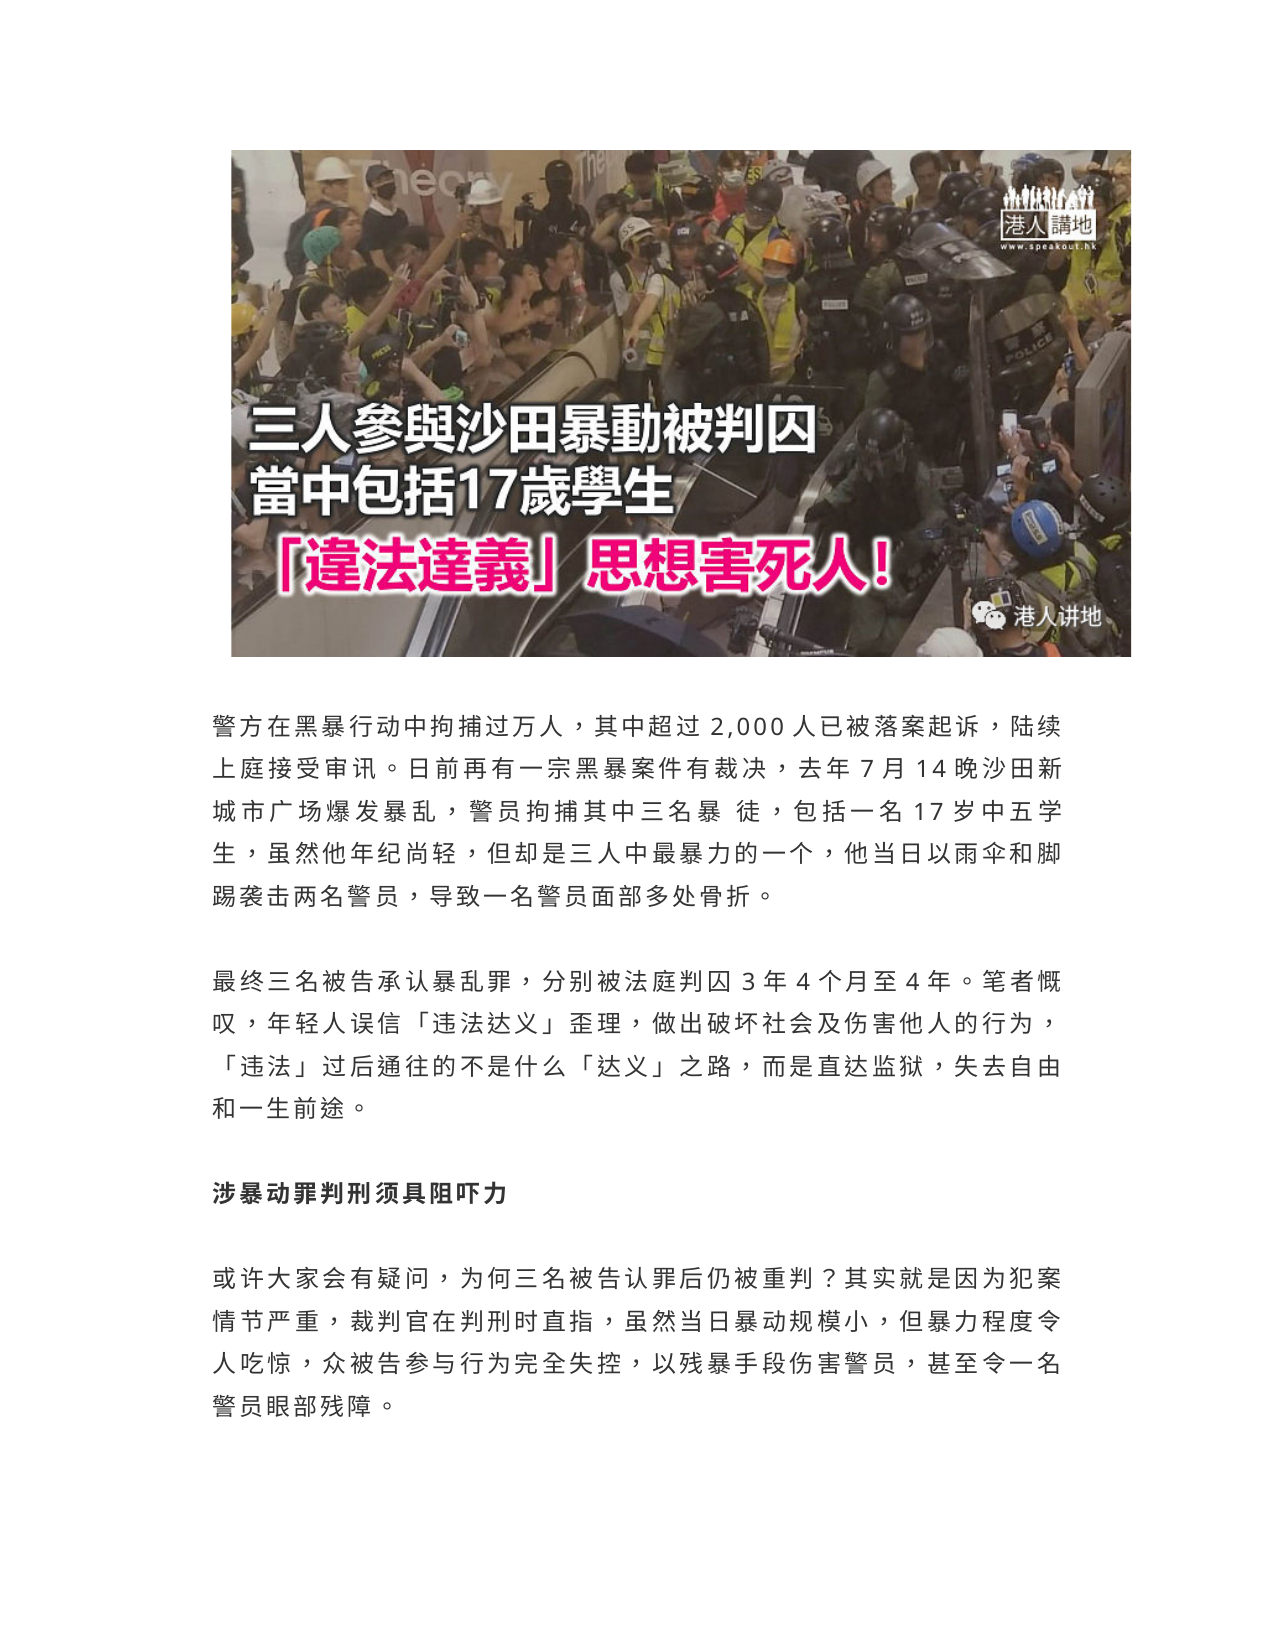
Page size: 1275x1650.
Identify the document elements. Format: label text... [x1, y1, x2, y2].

text 最终三名被告承认暴乱罪，分别被法庭判囚3年4个月至4年。笔者慨叹，年轻人误信「违法达义」歪理，做出破坏社会及伤害他人的行为，「违法」过后通往的不是什么「达义」之路，而是直达监狱，失去自由和一生前途。 [212, 954, 1062, 1124]
text 警方在黑暴行动中拘捕过万人，其中超过2,000人已被落案起诉，陆续上庭接受审讯。日前再有一宗黑暴案件有裁决，去年7月14晚沙田新城市广场爆发暴乱，警员拘捕其中三名暴.徒，包括一名17岁中五学生，虽然他年纪尚轻，但却是三人中最暴力的一个，他当日以雨伞和脚踢袭击两名警员，导致一名警员面部多处骨折。 [212, 699, 1062, 912]
text 或许大家会有疑问，为何三名被告认罪后仍被重判？其实就是因为犯案情节严重，裁判官在判刑时直指，虽然当日暴动规模小，但暴力程度令人吃惊，众被告参与行为完全失控，以残暴手段伤害警员，甚至令一名警员眼部残障。 [212, 1252, 1062, 1422]
text 涉暴动罪判刑须具阻吓力 [212, 1167, 1062, 1209]
picture [231, 150, 1132, 657]
